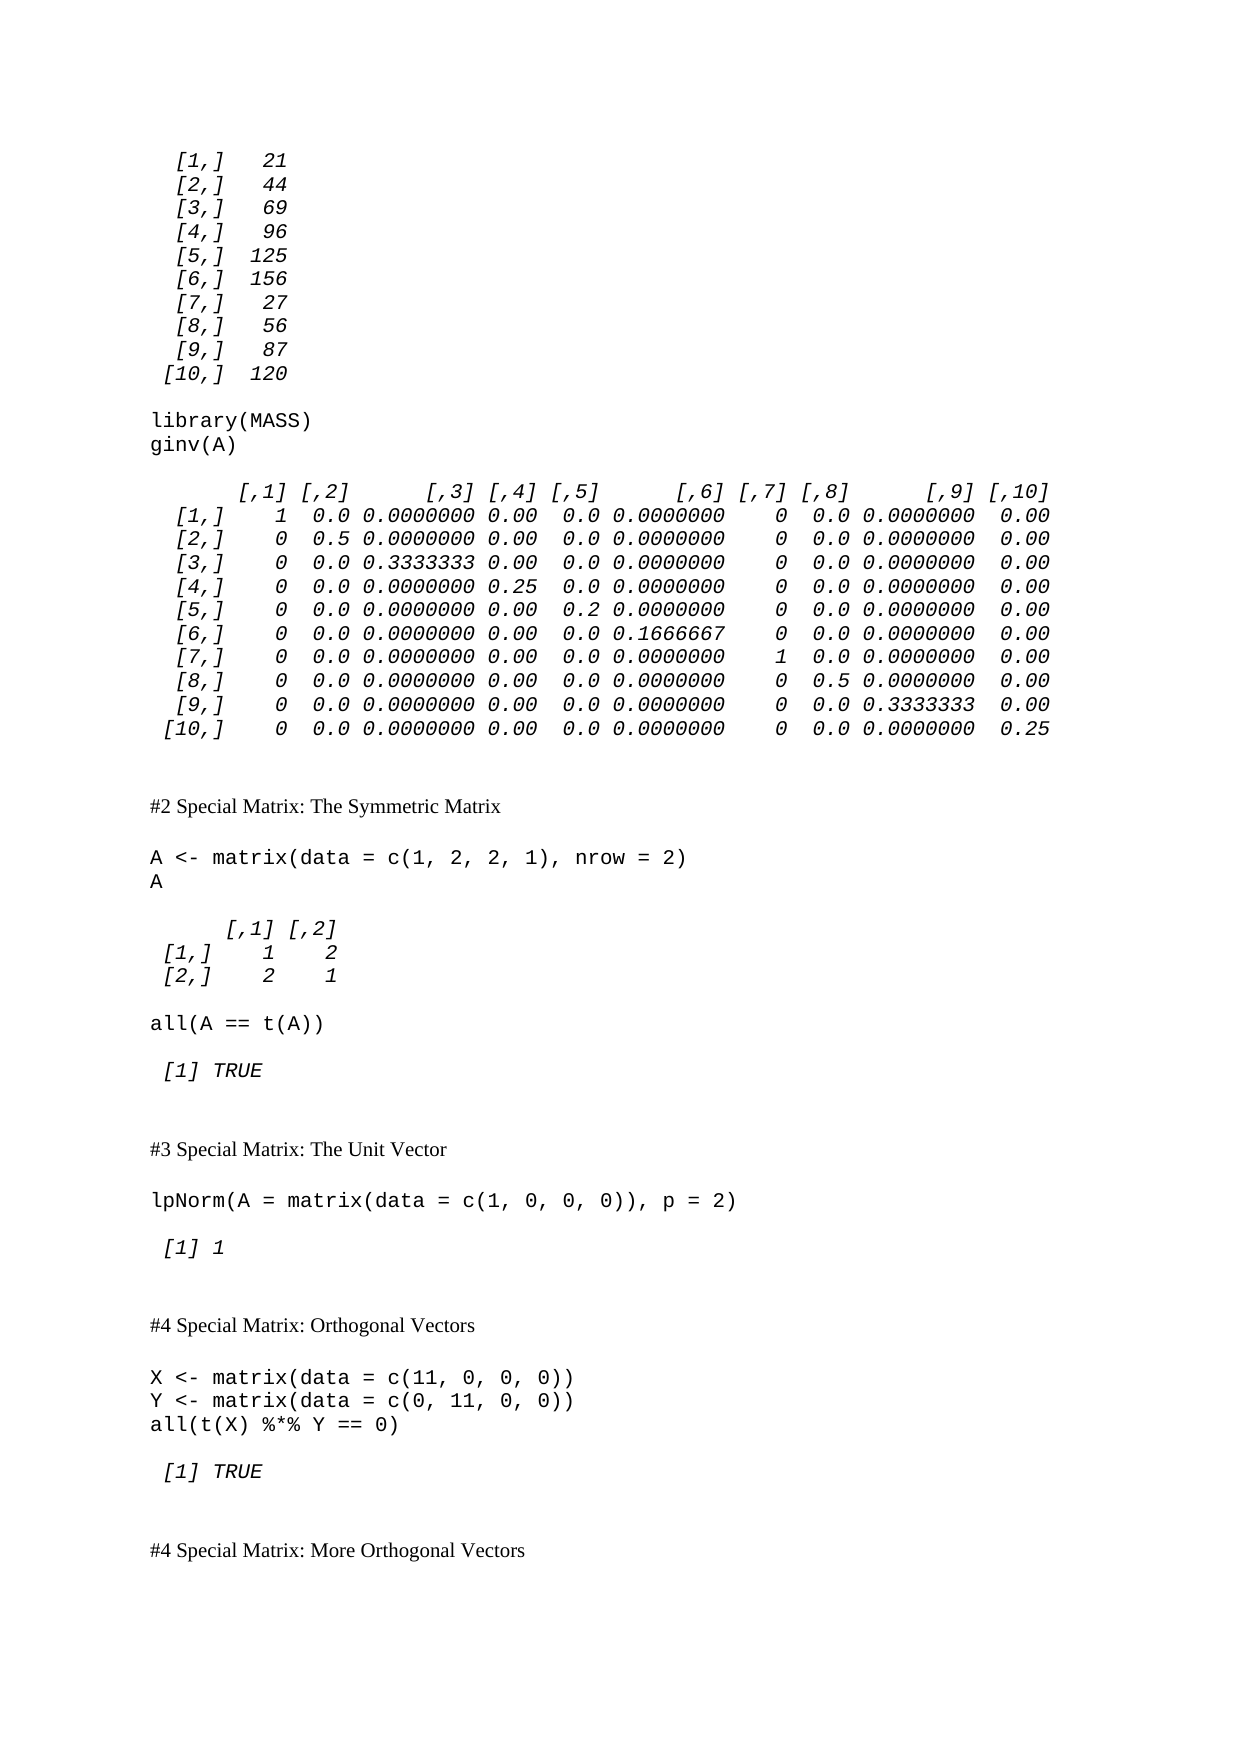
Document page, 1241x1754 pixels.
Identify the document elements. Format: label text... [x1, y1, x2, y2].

text [6,] 156 [150, 268, 1090, 292]
text lpNorm(A = matrix(data = c(1, 0, 0, 0)), p = 2) [150, 1190, 1090, 1213]
text [1,] 1 2 [150, 942, 1090, 965]
text [2,] 44 [150, 174, 1090, 197]
text [9,] 87 [150, 339, 1090, 363]
text ginv(A) [150, 434, 1090, 457]
text [,1] [,2] [,3] [,4] [,5] [,6] [,7] [,8] [,9] [,10] [150, 481, 1090, 505]
text [6,] 0 0.0 0.0000000 0.00 0.0 0.1666667 0 0.0 0.0000000 0.00 [150, 623, 1090, 647]
text library(MASS) [150, 410, 1090, 434]
text X <- matrix(data = c(11, 0, 0, 0)) [150, 1367, 1090, 1390]
text [10,] 120 [150, 363, 1090, 386]
text [3,] 0 0.0 0.3333333 0.00 0.0 0.0000000 0 0.0 0.0000000 0.00 [150, 552, 1090, 576]
text #4 Special Matrix: More Orthogonal Vectors [150, 1538, 1090, 1562]
text Y <- matrix(data = c(0, 11, 0, 0)) [150, 1390, 1090, 1414]
text [2,] 0 0.5 0.0000000 0.00 0.0 0.0000000 0 0.0 0.0000000 0.00 [150, 528, 1090, 552]
text [4,] 96 [150, 221, 1090, 244]
text [5,] 125 [150, 244, 1090, 268]
text [3,] 69 [150, 197, 1090, 221]
text [5,] 0 0.0 0.0000000 0.00 0.2 0.0000000 0 0.0 0.0000000 0.00 [150, 599, 1090, 623]
text [2,] 2 1 [150, 965, 1090, 989]
text A <- matrix(data = c(1, 2, 2, 1), nrow = 2) [150, 847, 1090, 871]
text all(t(X) %*% Y == 0) [150, 1414, 1090, 1438]
text [1,] 21 [150, 150, 1090, 174]
text #4 Special Matrix: Orthogonal Vectors [150, 1313, 1090, 1337]
text [4,] 0 0.0 0.0000000 0.25 0.0 0.0000000 0 0.0 0.0000000 0.00 [150, 576, 1090, 599]
text #3 Special Matrix: The Unit Vector [150, 1136, 1090, 1161]
text #2 Special Matrix: The Symmetric Matrix [150, 794, 1090, 818]
text all(A == t(A)) [150, 1013, 1090, 1036]
text [1,] 1 0.0 0.0000000 0.00 0.0 0.0000000 0 0.0 0.0000000 0.00 [150, 505, 1090, 528]
text [1] TRUE [150, 1060, 1090, 1084]
text [,1] [,2] [150, 918, 1090, 942]
text [8,] 56 [150, 316, 1090, 339]
text [7,] 27 [150, 292, 1090, 316]
text [8,] 0 0.0 0.0000000 0.00 0.0 0.0000000 0 0.5 0.0000000 0.00 [150, 670, 1090, 694]
text [7,] 0 0.0 0.0000000 0.00 0.0 0.0000000 1 0.0 0.0000000 0.00 [150, 647, 1090, 670]
text [1] TRUE [150, 1461, 1090, 1485]
text [10,] 0 0.0 0.0000000 0.00 0.0 0.0000000 0 0.0 0.0000000 0.25 [150, 717, 1090, 741]
text [9,] 0 0.0 0.0000000 0.00 0.0 0.0000000 0 0.0 0.3333333 0.00 [150, 694, 1090, 717]
text A [150, 871, 1090, 894]
text [1] 1 [150, 1237, 1090, 1261]
